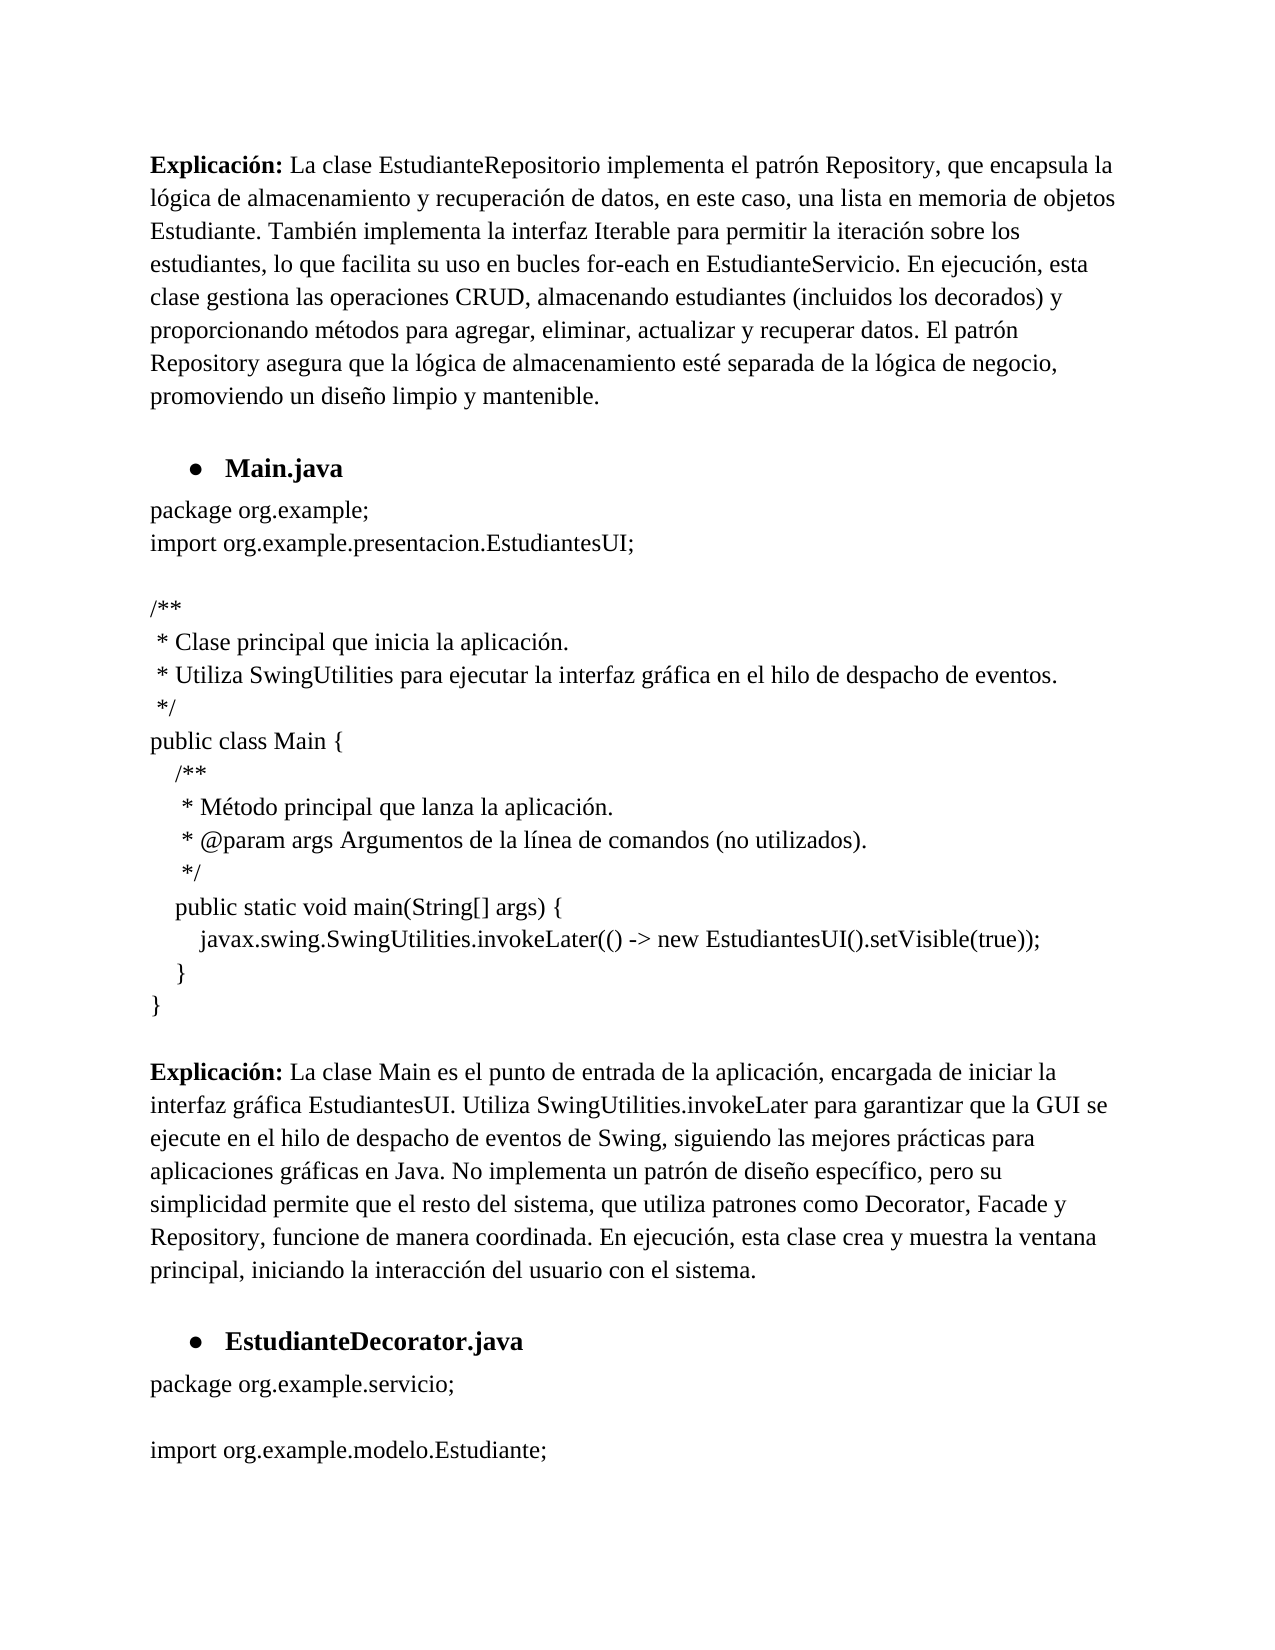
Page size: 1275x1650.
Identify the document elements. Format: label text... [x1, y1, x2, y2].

text } [150, 958, 1125, 986]
text * @param args Argumentos de la línea de comandos (no utilizados). [150, 826, 1125, 854]
text Explicación: La clase EstudianteRepositorio implementa el patrón Repository, que encapsula la lógica de almacenamiento y recuperación de datos, en este caso, una lista en memoria de objetos Estudiante. También implementa la interfaz Iterable para permitir la iteración sobre los estudiantes, lo que facilita su uso en bucles for-each en EstudianteServicio. En ejecución, esta clase gestiona las operaciones CRUD, almacenando estudiantes (incluidos los decorados) y proporcionando métodos para agregar, eliminar, actualizar y recuperar datos. El patrón Repository asegura que la lógica de almacenamiento esté separada de la lógica de negocio, promoviendo un diseño limpio y mantenible. [150, 150, 1125, 410]
subtitle Main.java [187, 452, 1125, 483]
text /** [150, 594, 1125, 623]
text package org.example.servicio; [150, 1369, 1125, 1398]
text * Utiliza SwingUtilities para ejecutar la interfaz gráfica en el hilo de despacho de eventos. [150, 660, 1125, 689]
text /** [150, 759, 1125, 788]
text } [150, 991, 1125, 1019]
text javax.swing.SwingUtilities.invokeLater(() -> new EstudiantesUI().setVisible(true)); [150, 924, 1125, 953]
text import org.example.modelo.Estudiante; [150, 1435, 1125, 1464]
text package org.example; [150, 495, 1125, 524]
text * Método principal que lanza la aplicación. [150, 792, 1125, 821]
text */ [150, 693, 1125, 722]
text */ [150, 858, 1125, 887]
text Explicación: La clase Main es el punto de entrada de la aplicación, encargada de iniciar la interfaz gráfica EstudiantesUI. Utiliza SwingUtilities.invokeLater para garantizar que la GUI se ejecute en el hilo de despacho de eventos de Swing, siguiendo las mejores prácticas para aplicaciones gráficas en Java. No implementa un patrón de diseño específico, pero su simplicidad permite que el resto del sistema, que utiliza patrones como Decorator, Facade y Repository, funcione de manera coordinada. En ejecución, esta clase crea y muestra la ventana principal, iniciando la interacción del usuario con el sistema. [150, 1057, 1125, 1283]
text public static void main(String[] args) { [150, 892, 1125, 920]
text import org.example.presentacion.EstudiantesUI; [150, 528, 1125, 557]
text * Clase principal que inicia la aplicación. [150, 627, 1125, 656]
subtitle EstudianteDecorator.java [187, 1325, 1125, 1356]
text public class Main { [150, 726, 1125, 755]
